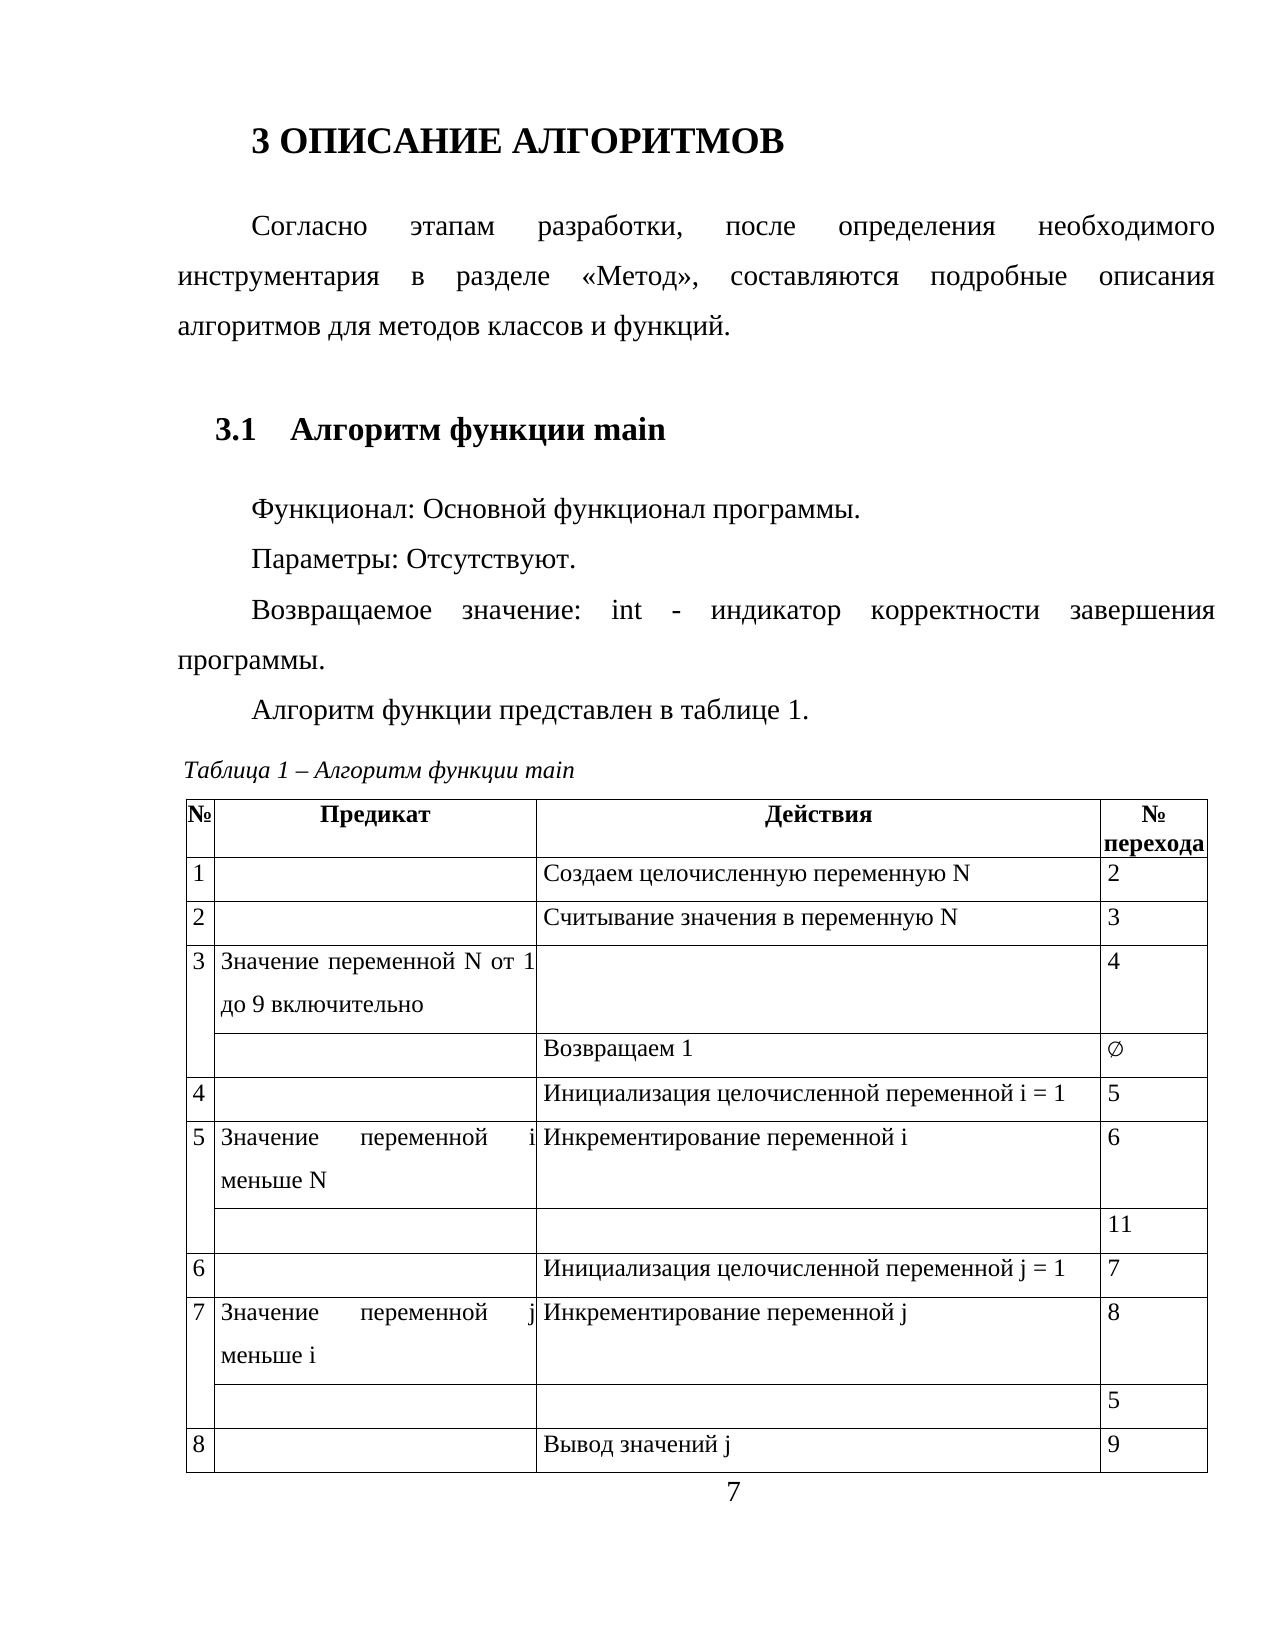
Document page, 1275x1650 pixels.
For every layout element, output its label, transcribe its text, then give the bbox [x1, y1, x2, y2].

table_cell 1 [187, 858, 214, 901]
table_cell [215, 1385, 536, 1428]
table_cell 2 [1101, 858, 1207, 901]
table_cell [215, 1034, 536, 1077]
table_cell [215, 1254, 536, 1297]
table_cell 11 [1101, 1209, 1207, 1252]
table_header Предикат [215, 800, 536, 857]
table_cell Значение переменной i меньше N [215, 1122, 536, 1208]
table_cell [215, 1429, 536, 1472]
table_header Действия [537, 800, 1100, 857]
text Согласно этапам разработки, после определения необходимого инструментария в разделе «Метод», составляются подробные описания алгоритмов для методов классов и функций. [177, 208, 1216, 342]
table_cell 6 [1101, 1122, 1207, 1208]
table_cell 4 [1101, 946, 1207, 1033]
table_cell 5 [187, 1122, 214, 1252]
table_cell Инкрементирование переменной j [537, 1298, 1100, 1384]
table_cell 7 [1101, 1254, 1207, 1297]
text Таблица 1 – Алгоритм функции main [183, 755, 1216, 784]
table_cell 8 [1101, 1298, 1207, 1384]
table_cell 3 [1101, 902, 1207, 945]
table_cell 7 [187, 1298, 214, 1428]
table_cell [537, 1385, 1100, 1428]
table_cell Возвращаем 1 [537, 1034, 1100, 1077]
table_cell [215, 1209, 536, 1252]
table_cell 3 [187, 946, 214, 1077]
table_cell [215, 858, 536, 901]
table_cell 6 [187, 1254, 214, 1297]
table_cell Значение переменной N от 1 до 9 включительно [215, 946, 536, 1033]
table_cell 9 [1101, 1429, 1207, 1472]
table_header № [187, 800, 214, 857]
text Функционал: Основной функционал программы. [177, 491, 1216, 525]
table_header № перехода [1101, 800, 1207, 857]
subtitle 3 ОПИСАНИЕ АЛГОРИТМОВ [177, 118, 1216, 161]
table_cell [537, 946, 1100, 1033]
table_cell Вывод значений j [537, 1429, 1100, 1472]
table_cell ∅ [1101, 1034, 1207, 1077]
table_cell Считывание значения в переменную N [537, 902, 1100, 945]
table_cell Значение переменной j меньше i [215, 1298, 536, 1384]
table_cell [537, 1209, 1100, 1252]
table_cell 2 [187, 902, 214, 945]
text Возвращаемое значение: int - индикатор корректности завершения программы. [177, 592, 1216, 676]
table_cell 8 [187, 1429, 214, 1472]
table_cell [215, 902, 536, 945]
table_cell Инициализация целочисленной переменной j = 1 [537, 1254, 1100, 1297]
table_cell 4 [187, 1078, 214, 1121]
table_cell 5 [1101, 1078, 1207, 1121]
table_cell 5 [1101, 1385, 1207, 1428]
table_cell Инициализация целочисленной переменной i = 1 [537, 1078, 1100, 1121]
subtitle Алгоритм функции main [215, 409, 1216, 447]
text Алгоритм функции представлен в таблице 1. [177, 692, 1216, 726]
text Параметры: Отсутствуют. [177, 542, 1216, 575]
table_cell Инкрементирование переменной i [537, 1122, 1100, 1208]
table_cell Создаем целочисленную переменную N [537, 858, 1100, 901]
table_cell [215, 1078, 536, 1121]
